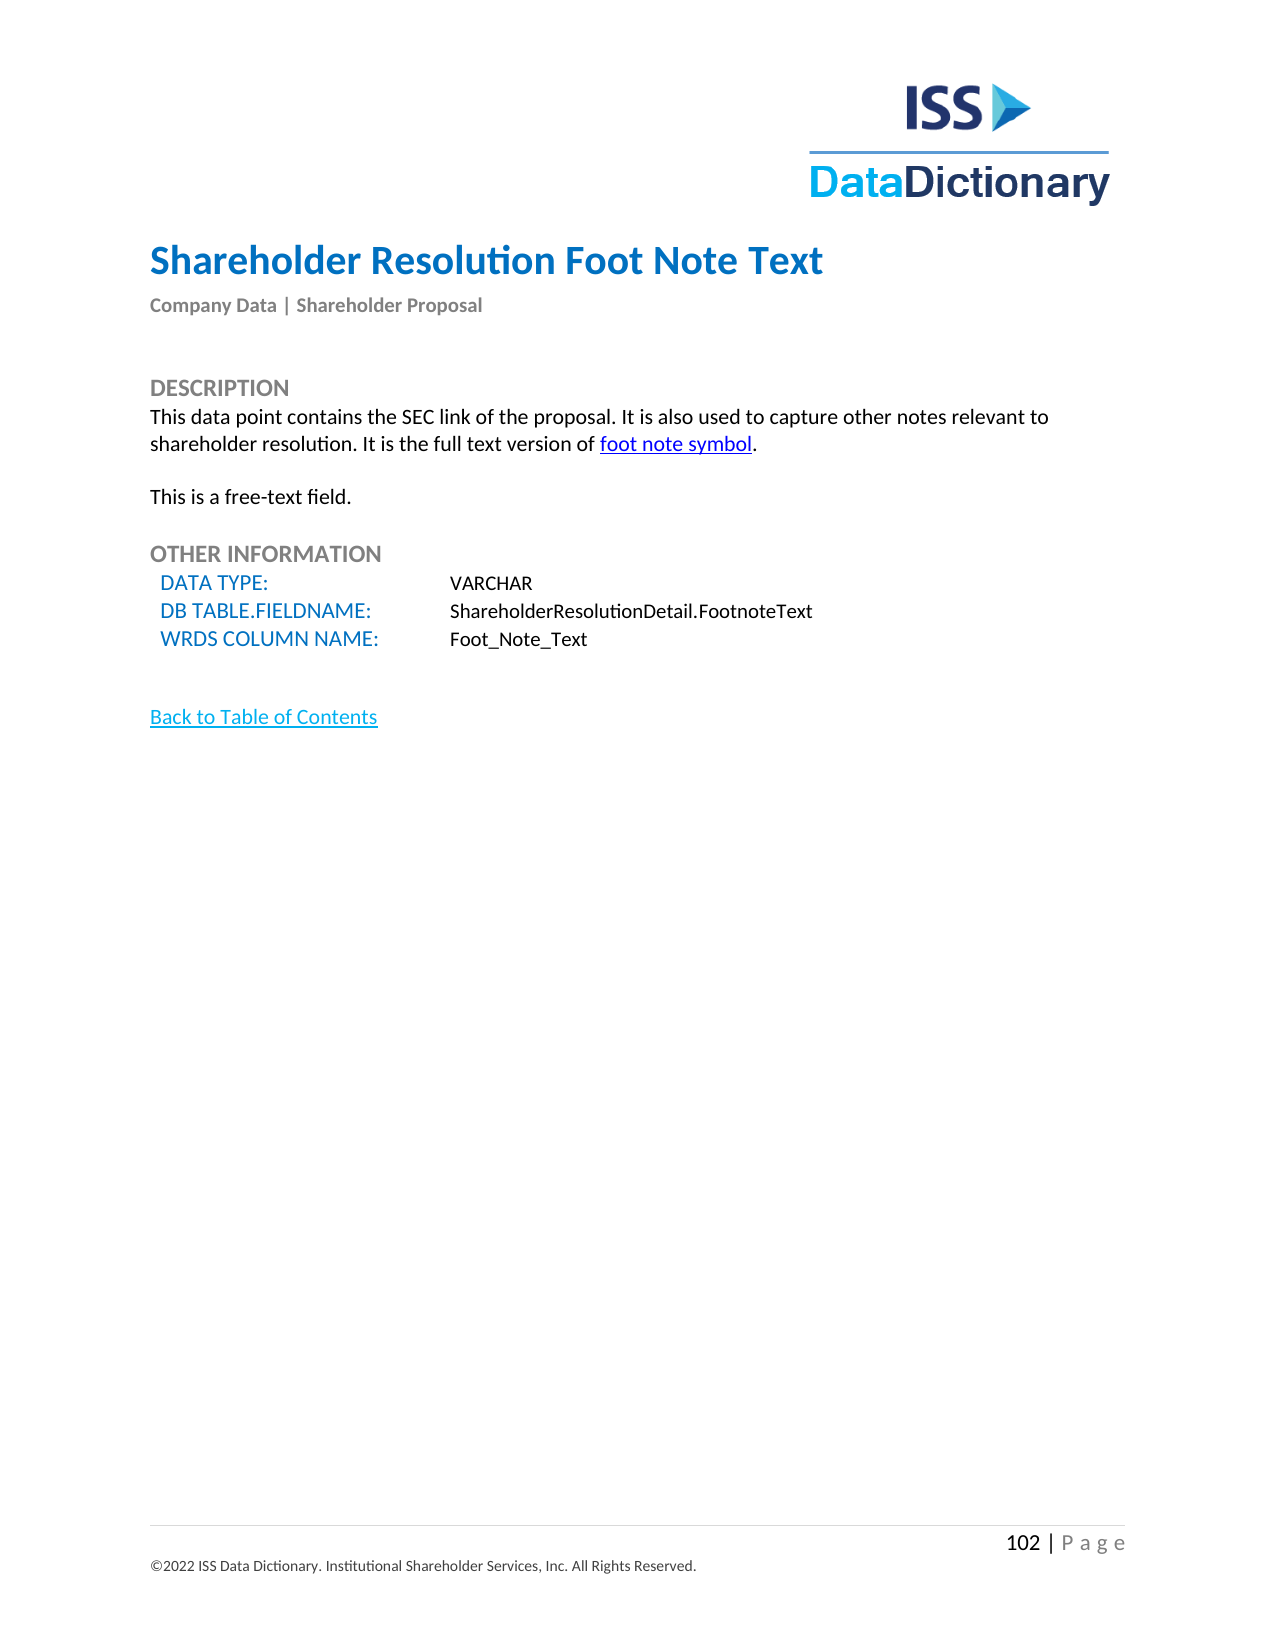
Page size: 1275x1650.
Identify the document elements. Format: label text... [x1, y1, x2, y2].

text Company Data | Shareholder Proposal [150, 292, 1125, 317]
text DESCRIPTION [150, 342, 1125, 403]
text DATA TYPE: VARCHAR [150, 568, 1125, 596]
text This data point contains the SEC link of the proposal. It is also used to capture other notes relevant to shareholder resolution. It is the full text version of foot note symbol. [150, 403, 1125, 456]
subtitle Shareholder Resolution Foot Note Text [150, 234, 1125, 284]
text OTHER INFORMATION [150, 538, 1125, 568]
text WRDS COLUMN NAME: Foot_Note_Text [150, 624, 1125, 652]
picture [795, 75, 1125, 213]
text This is a free-text field. [150, 483, 1125, 510]
text DB TABLE.FIELDNAME: ShareholderResolutionDetail.FootnoteText [150, 596, 1125, 624]
text Back to Table of Contents [150, 703, 1125, 730]
